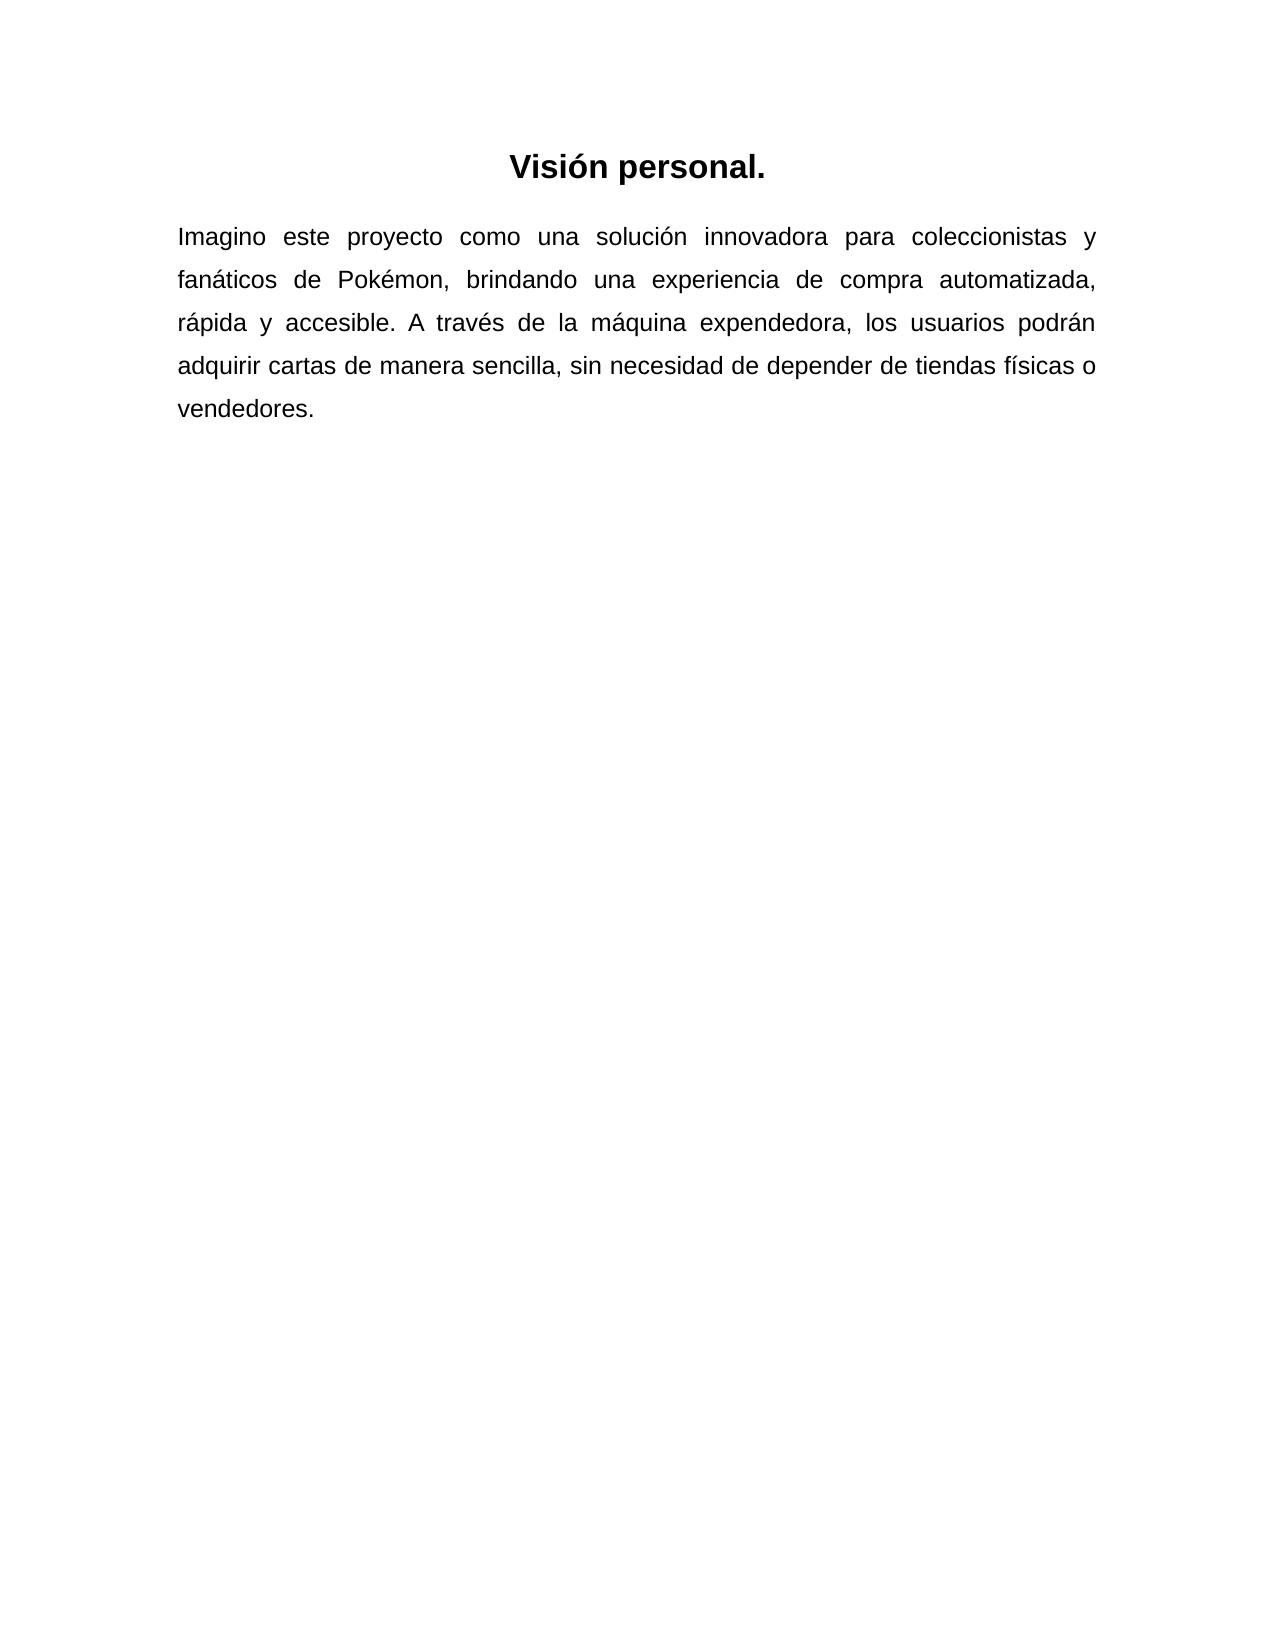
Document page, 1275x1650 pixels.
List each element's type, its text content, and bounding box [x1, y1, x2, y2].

text Imagino este proyecto como una solución innovadora para coleccionistas y fanáticos de Pokémon, brindando una experiencia de compra automatizada, rápida y accesible. A través de la máquina expendedora, los usuarios podrán adquirir cartas de manera sencilla, sin necesidad de depender de tiendas físicas o vendedores. [177, 222, 1098, 423]
text Visión personal. [177, 148, 1098, 186]
